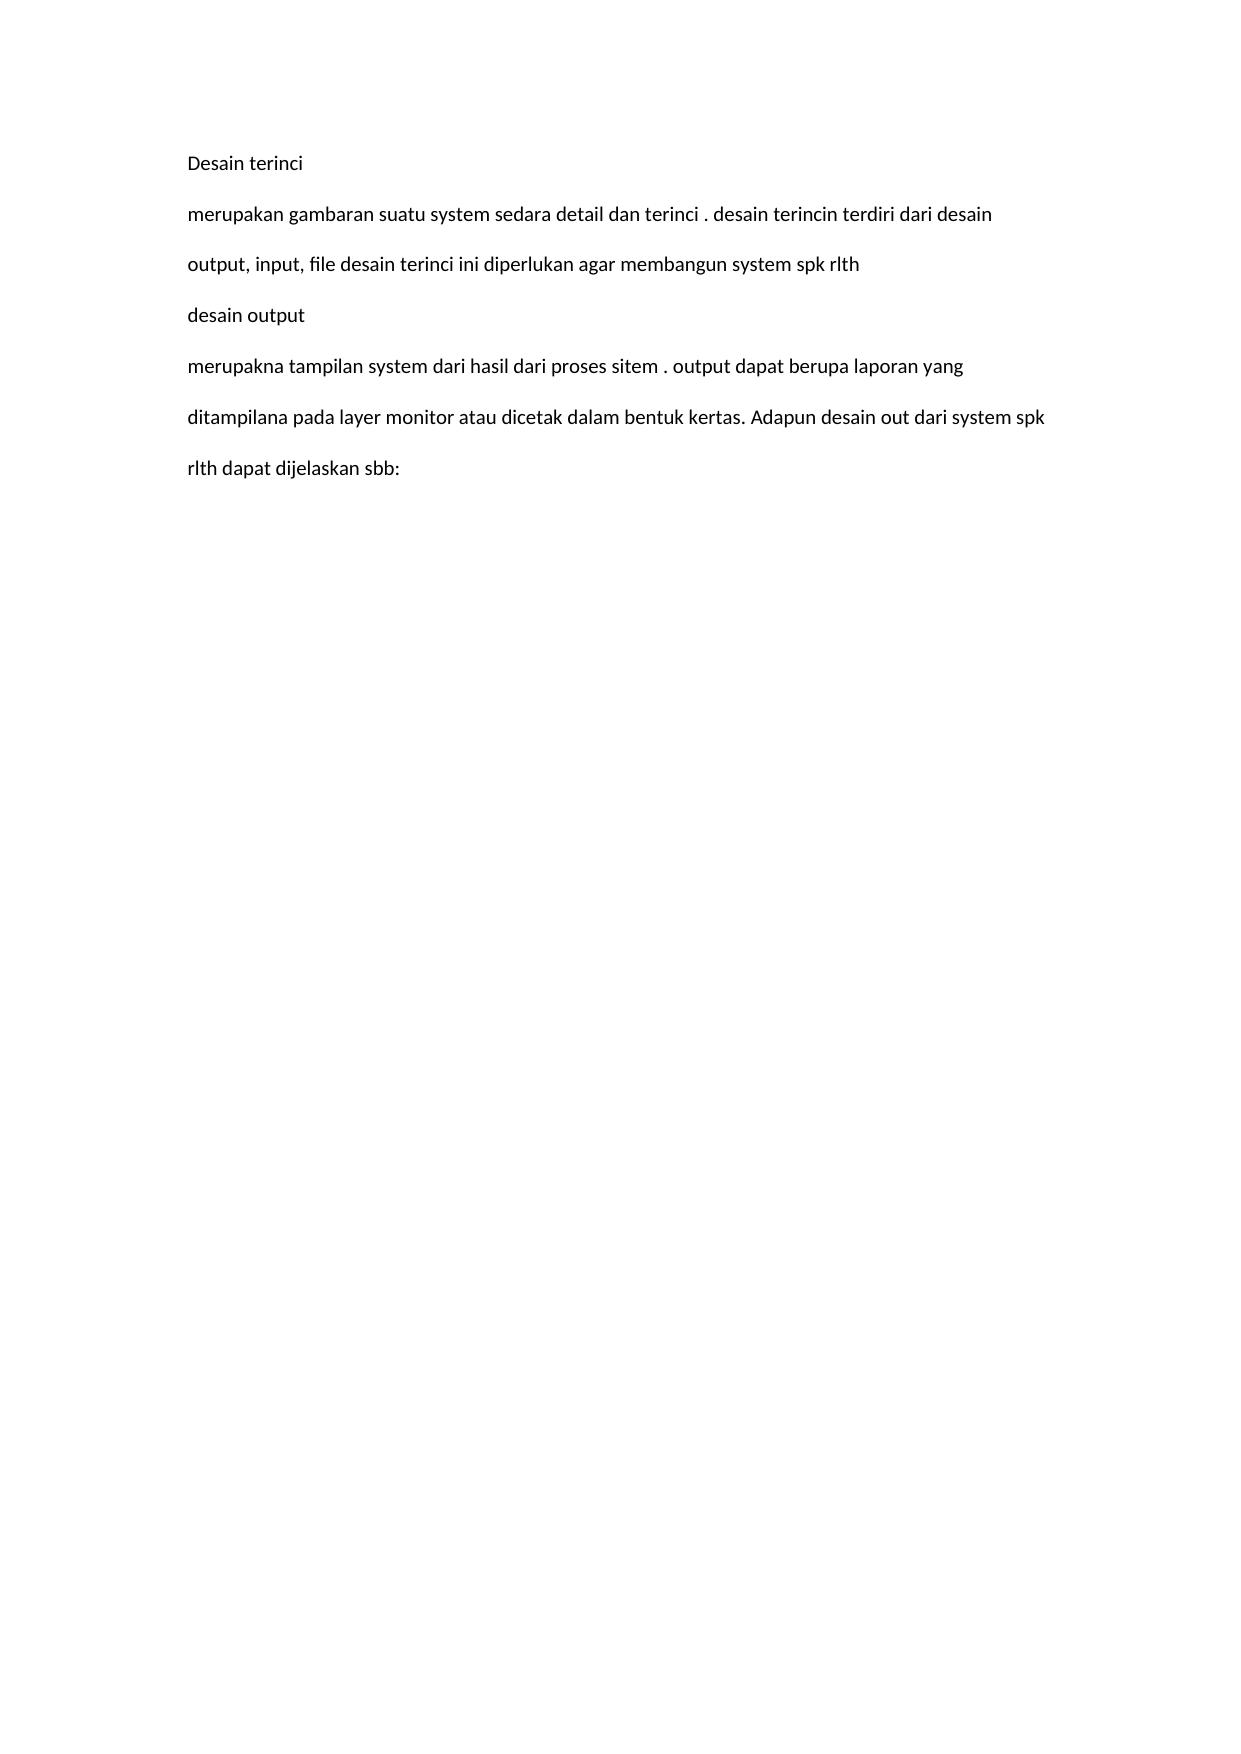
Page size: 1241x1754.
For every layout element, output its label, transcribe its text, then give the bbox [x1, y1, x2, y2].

text merupakna tampilan system dari hasil dari proses sitem . output dapat berupa laporan yang ditampilana pada layer monitor atau dicetak dalam bentuk kertas. Adapun desain out dari system spk rlth dapat dijelaskan sbb: [187, 353, 1053, 480]
text merupakan gambaran suatu system sedara detail dan terinci . desain terincin terdiri dari desain output, input, file desain terinci ini diperlukan agar membangun system spk rlth [187, 201, 1053, 277]
text desain output [187, 302, 1053, 328]
text Desain terinci [187, 150, 1053, 175]
